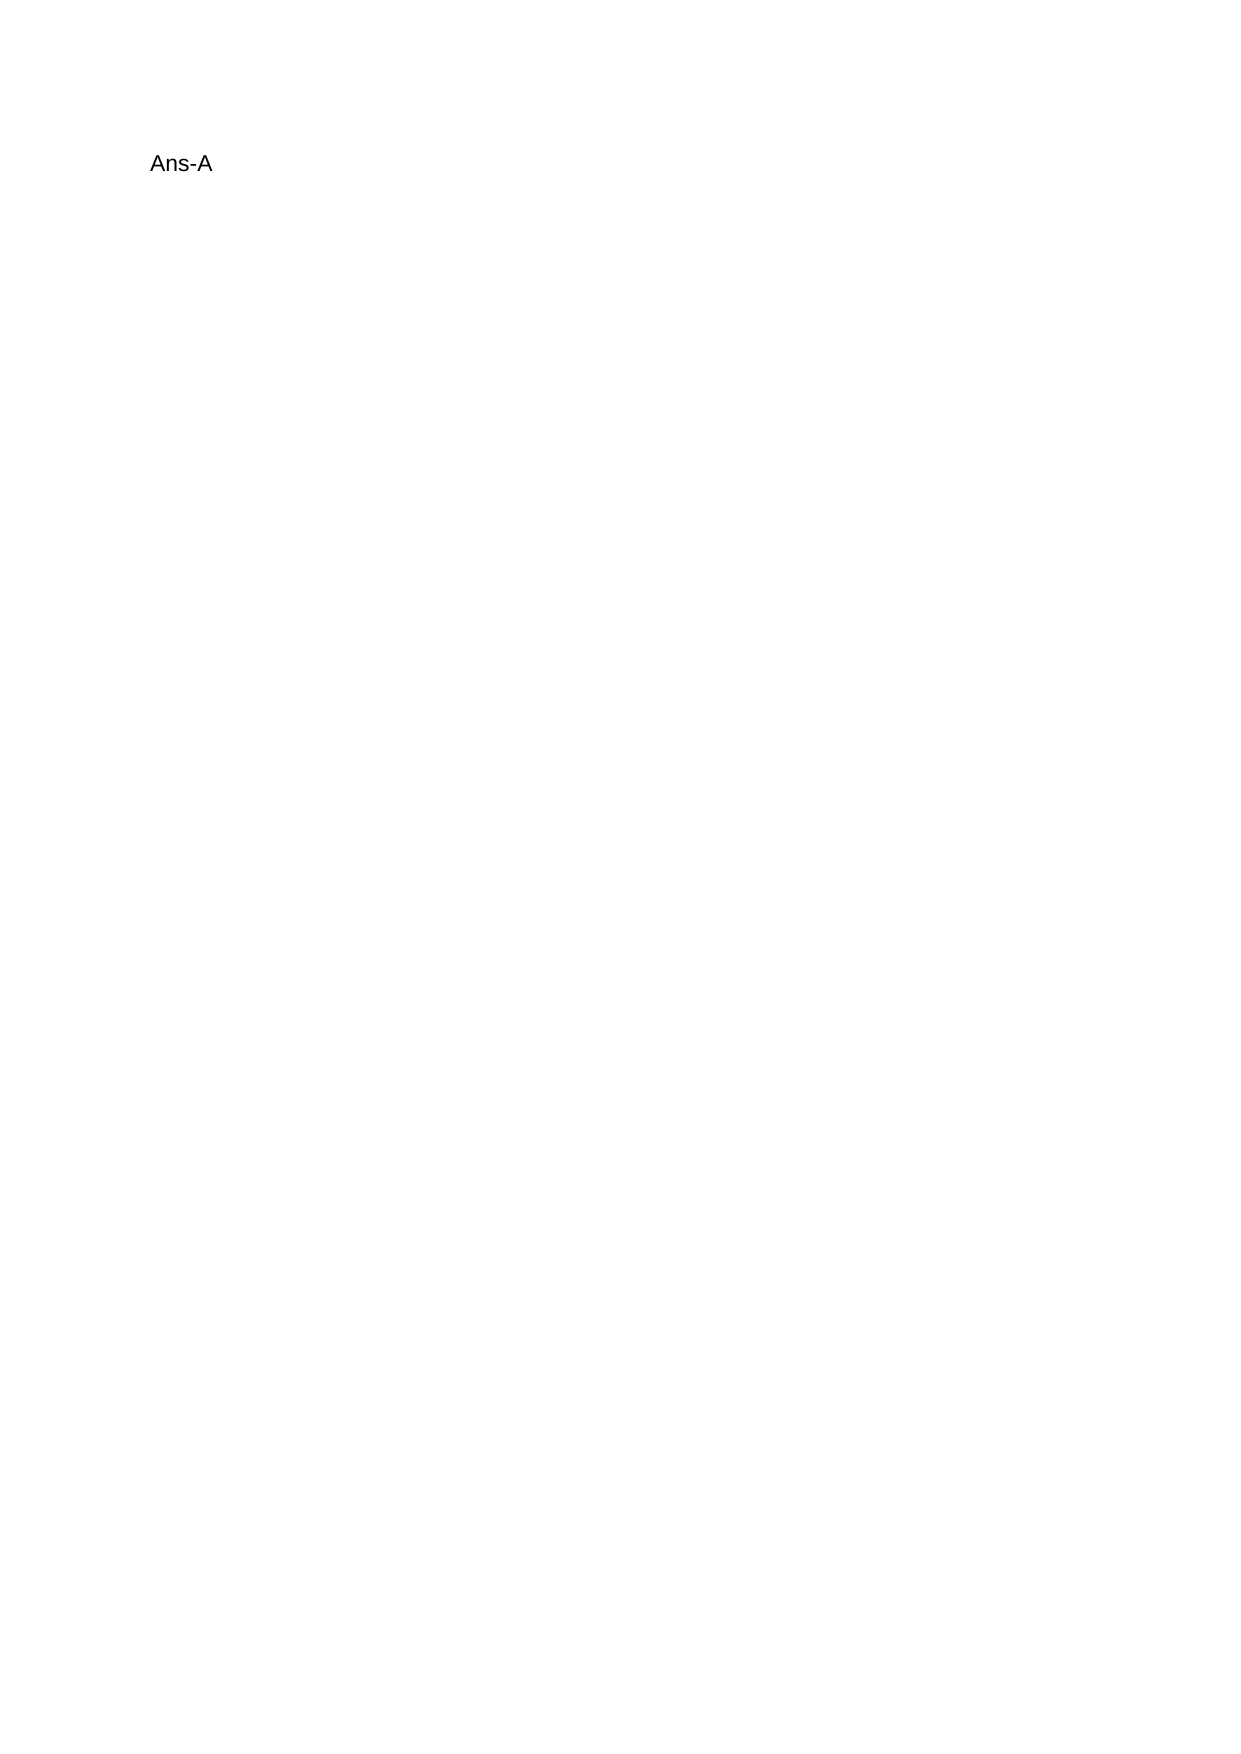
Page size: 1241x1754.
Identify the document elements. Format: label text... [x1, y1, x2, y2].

text Ans-A [150, 150, 1090, 176]
